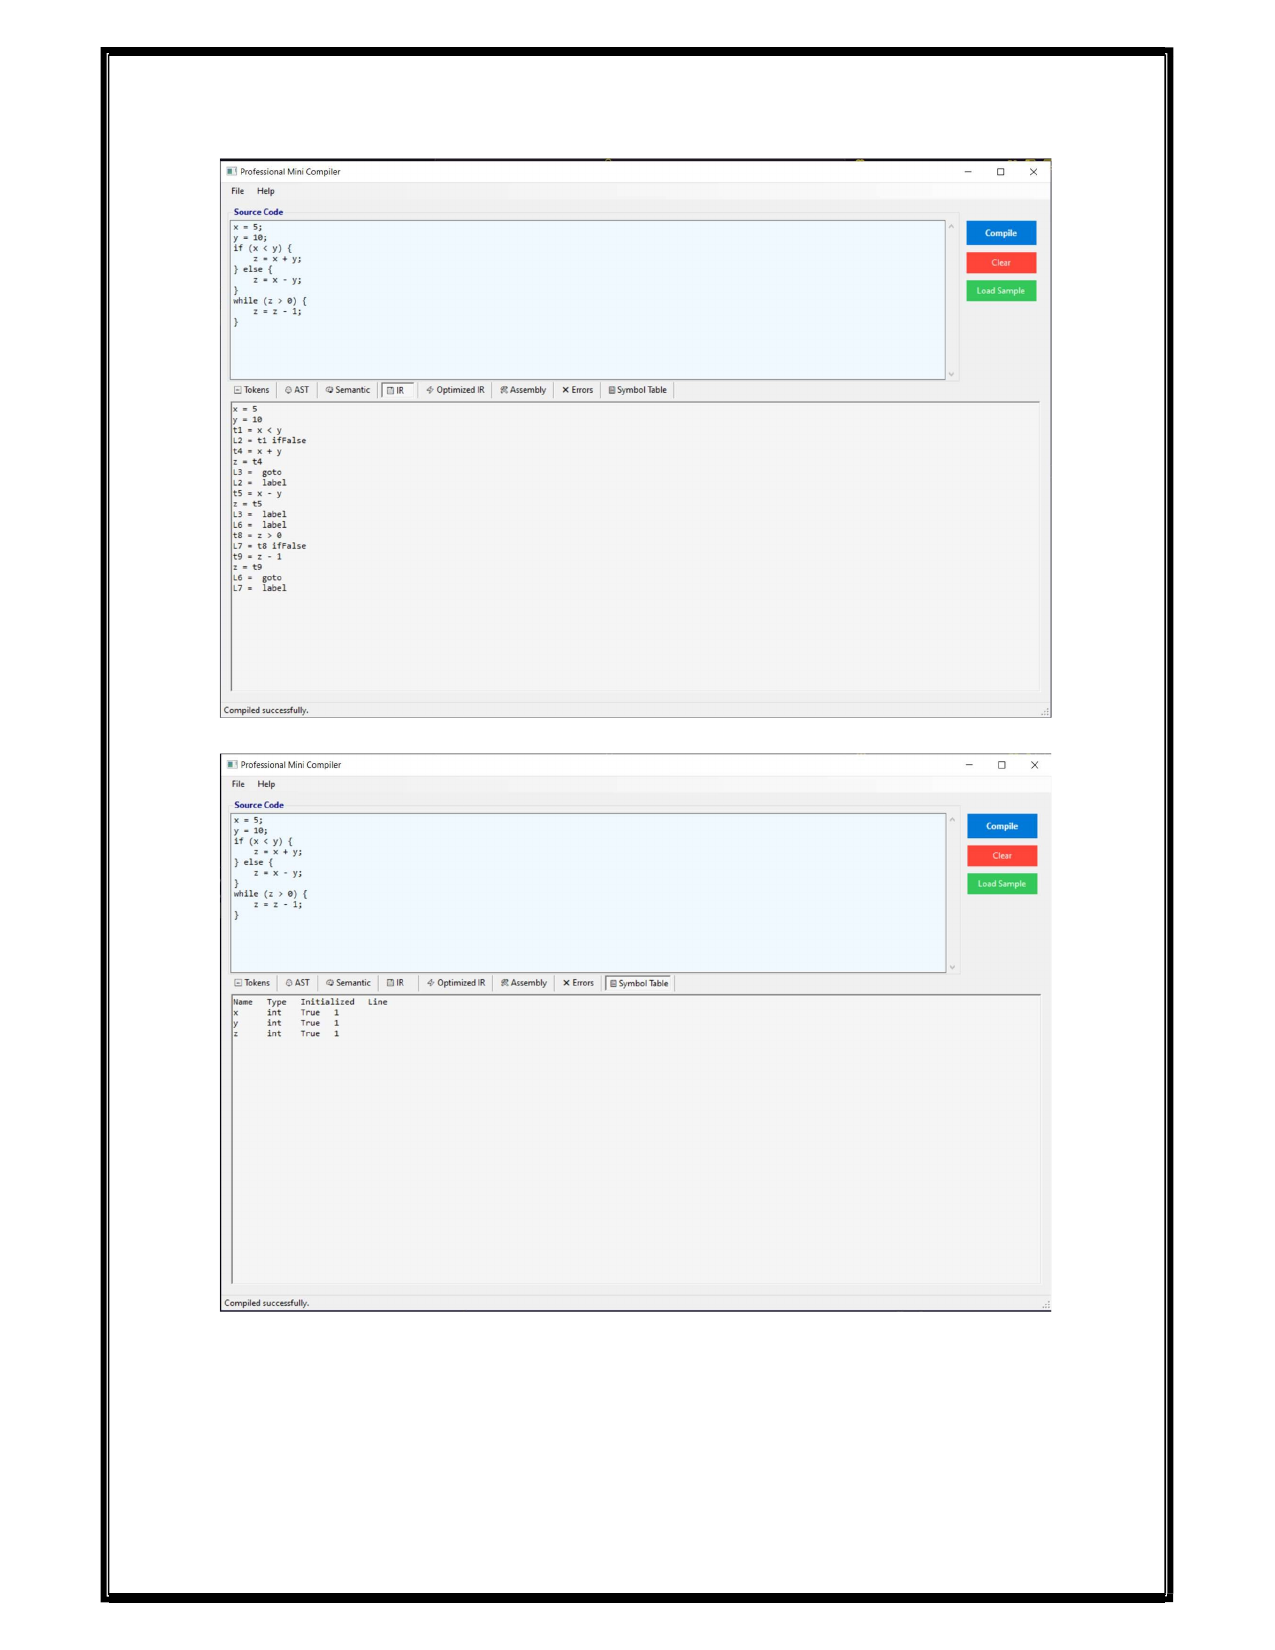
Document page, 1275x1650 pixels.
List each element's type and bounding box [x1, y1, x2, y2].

picture [219, 158, 1052, 718]
picture [109, 47, 1164, 56]
picture [219, 753, 1052, 1312]
picture [109, 1593, 1164, 1603]
